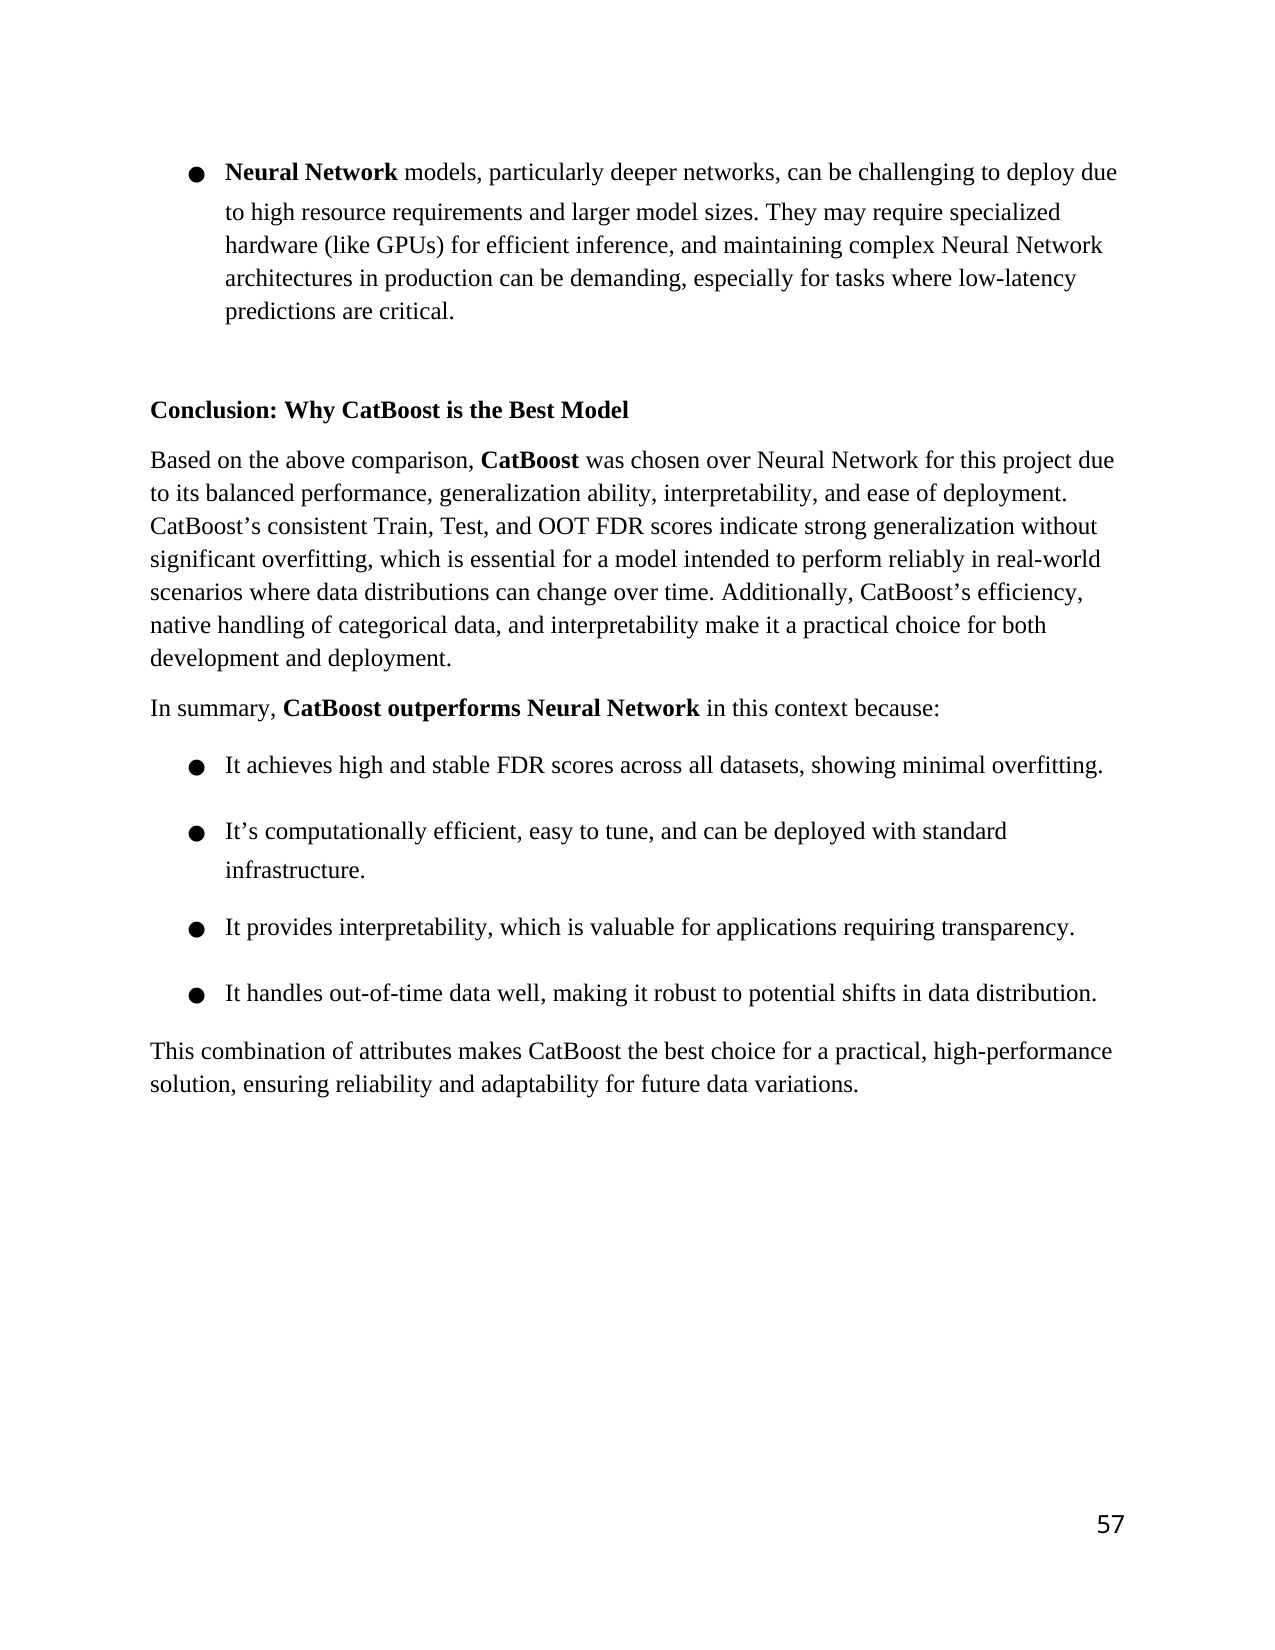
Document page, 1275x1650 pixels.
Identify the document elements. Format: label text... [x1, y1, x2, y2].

list It achieves high and stable FDR scores across all datasets, showing minimal overfitting. [187, 743, 1125, 785]
text This combination of attributes makes CatBoost the best choice for a practical, high-performance solution, ensuring reliability and adaptability for future data variations. [150, 1036, 1125, 1098]
list It provides interpretability, which is valuable for applications requiring transparency. [187, 905, 1125, 948]
text Based on the above comparison, CatBoost was chosen over Neural Network for this project due to its balanced performance, generalization ability, interpretability, and ease of deployment. CatBoost’s consistent Train, Test, and OOT FDR scores indicate strong generalization without significant overfitting, which is essential for a model intended to perform reliably in real-world scenarios where data distributions can change over time. Additionally, CatBoost’s efficiency, native handling of categorical data, and interpretability make it a practical choice for both development and deployment. [150, 445, 1125, 672]
list Neural Network models, particularly deeper networks, can be challenging to deploy due to high resource requirements and larger model sizes. They may require specialized hardware (like GPUs) for efficient inference, and maintaining complex Neural Network architectures in production can be demanding, especially for tasks where low-latency predictions are critical. [187, 150, 1125, 325]
list It’s computationally efficient, easy to tune, and can be deployed with standard infrastructure. [187, 808, 1125, 884]
text In summary, CatBoost outperforms Neural Network in this context because: [150, 693, 1125, 722]
list It handles out-of-time data well, making it robust to potential shifts in data distribution. [187, 971, 1125, 1013]
text Conclusion: Why CatBoost is the Best Model [150, 395, 1125, 424]
